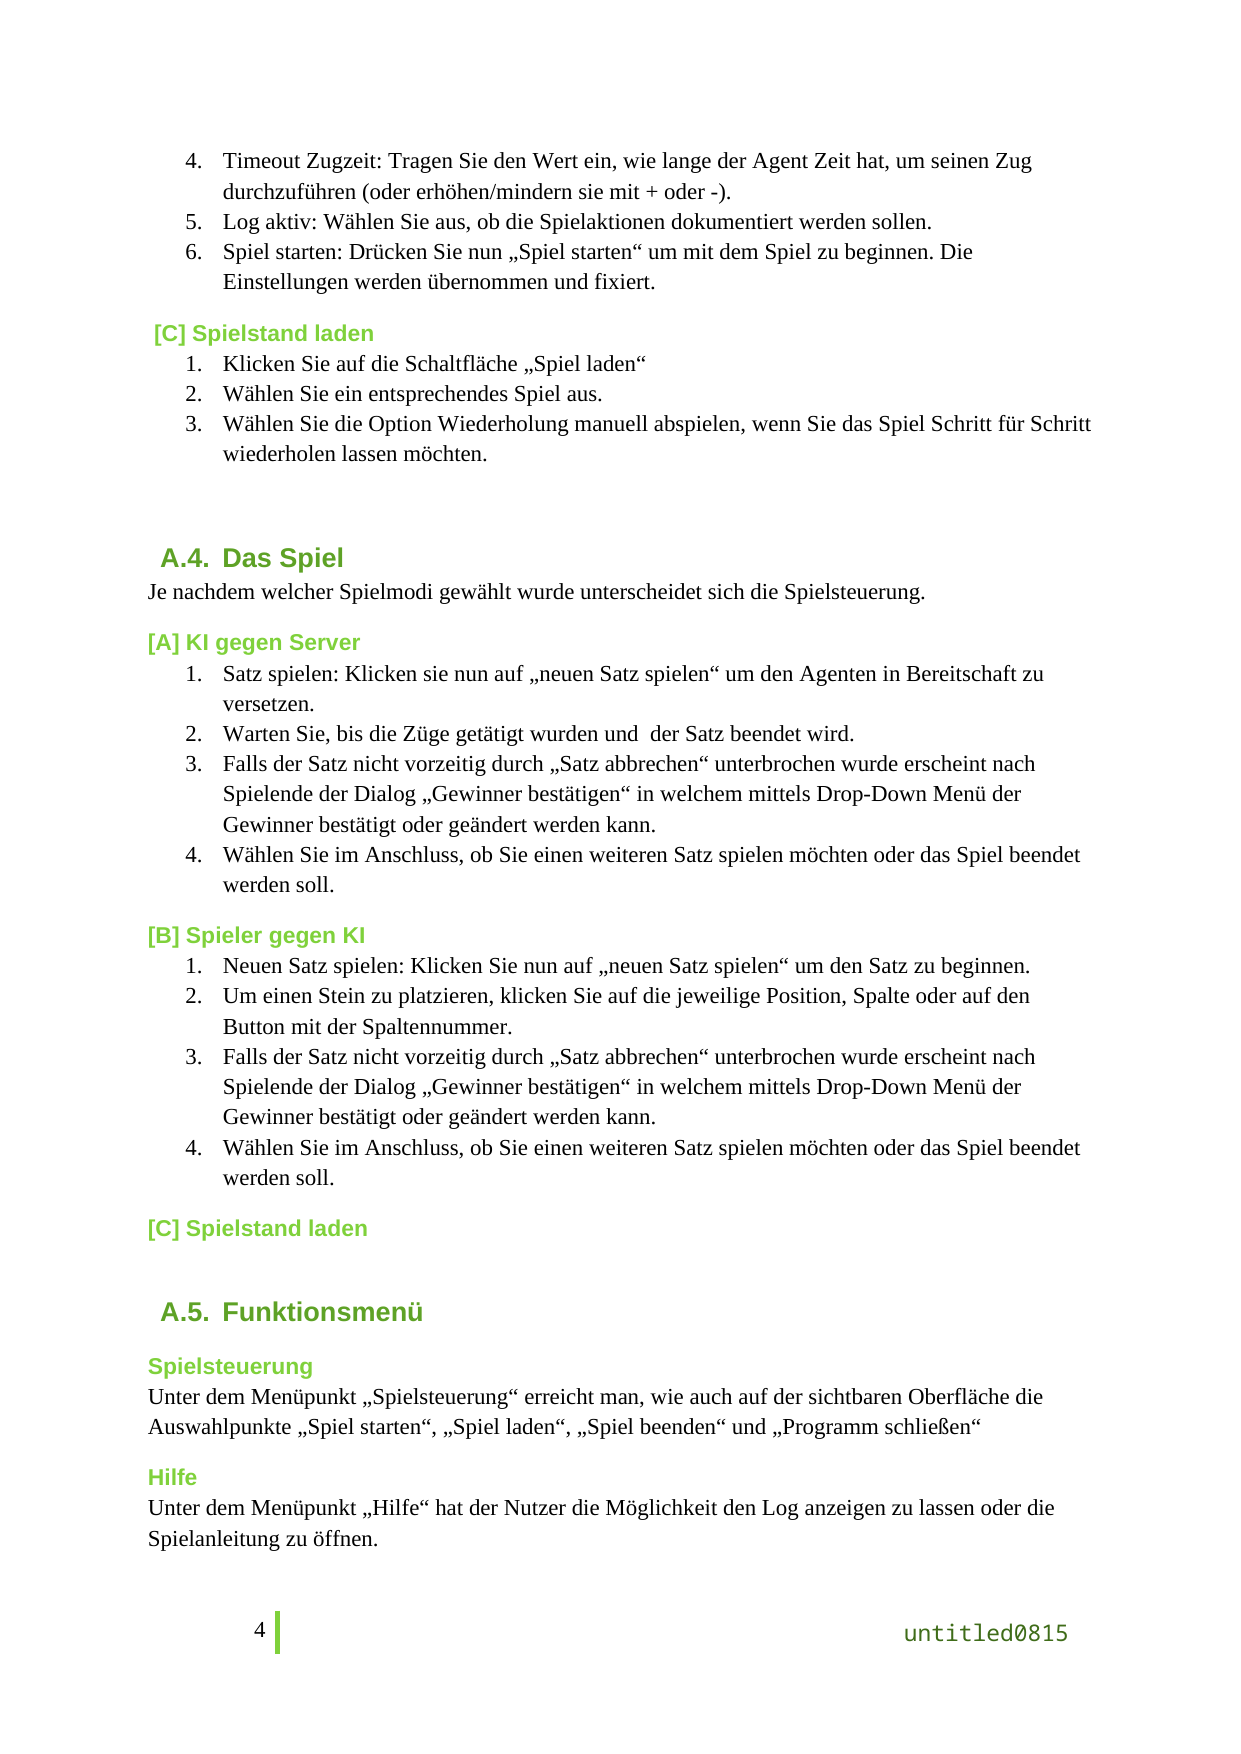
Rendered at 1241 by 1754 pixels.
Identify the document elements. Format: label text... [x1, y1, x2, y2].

subtitle Funktionsmenü [185, 1296, 1093, 1327]
list Warten Sie, bis die Züge getätigt wurden und der Satz beendet wird. [185, 720, 1093, 746]
list Wählen Sie die Option Wiederholung manuell abspielen, wenn Sie das Spiel Schritt für Schritt wiederholen lassen möchten. [185, 410, 1093, 467]
text Unter dem Menüpunkt „Hilfe“ hat der Nutzer die Möglichkeit den Log anzeigen zu lassen oder die Spielanleitung zu öffnen. [148, 1494, 1093, 1551]
text Unter dem Menüpunkt „Spielsteuerung“ erreicht man, wie auch auf der sichtbaren Oberfläche die Auswahlpunkte „Spiel starten“, „Spiel laden“, „Spiel beenden“ und „Programm schließen“ [148, 1383, 1093, 1439]
list Satz spielen: Klicken sie nun auf „neuen Satz spielen“ um den Agenten in Bereitschaft zu versetzen. [185, 659, 1093, 716]
text Je nachdem welcher Spielmodi gewählt wurde unterscheidet sich die Spielsteuerung. [148, 578, 1093, 605]
subtitle [A] KI gegen Server [148, 629, 1093, 656]
list Timeout Zugzeit: Tragen Sie den Wert ein, wie lange der Agent Zeit hat, um seinen Zug durchzuführen (oder erhöhen/mindern sie mit + oder -). [185, 148, 1093, 204]
subtitle Das Spiel [185, 542, 1093, 574]
list Spiel starten: Drücken Sie nun „Spiel starten“ um mit dem Spiel zu beginnen. Die Einstellungen werden übernommen und fixiert. [185, 238, 1093, 295]
subtitle Hilfe [148, 1464, 1093, 1491]
list Wählen Sie im Anschluss, ob Sie einen weiteren Satz spielen möchten oder das Spiel beendet werden soll. [185, 1133, 1093, 1190]
subtitle [C] Spielstand laden [148, 319, 1093, 346]
list Um einen Stein zu platzieren, klicken Sie auf die jeweilige Position, Spalte oder auf den Button mit der Spaltennummer. [185, 982, 1093, 1039]
subtitle [C] Spielstand laden [148, 1215, 1093, 1241]
list Neuen Satz spielen: Klicken Sie nun auf „neuen Satz spielen“ um den Satz zu beginnen. [185, 952, 1093, 979]
list Log aktiv: Wählen Sie aus, ob die Spielaktionen dokumentiert werden sollen. [185, 208, 1093, 234]
list Wählen Sie ein entsprechendes Spiel aus. [185, 380, 1093, 406]
subtitle Spielsteuerung [148, 1353, 1093, 1379]
list Klicken Sie auf die Schaltfläche „Spiel laden“ [185, 350, 1093, 376]
list Falls der Satz nicht vorzeitig durch „Satz abbrechen“ unterbrochen wurde erscheint nach Spielende der Dialog „Gewinner bestätigen“ in welchem mittels Drop-Down Menü der Gewinner bestätigt oder geändert werden kann. [185, 750, 1093, 837]
list Falls der Satz nicht vorzeitig durch „Satz abbrechen“ unterbrochen wurde erscheint nach Spielende der Dialog „Gewinner bestätigen“ in welchem mittels Drop-Down Menü der Gewinner bestätigt oder geändert werden kann. [185, 1043, 1093, 1130]
subtitle [B] Spieler gegen KI [148, 922, 1093, 948]
list Wählen Sie im Anschluss, ob Sie einen weiteren Satz spielen möchten oder das Spiel beendet werden soll. [185, 841, 1093, 897]
